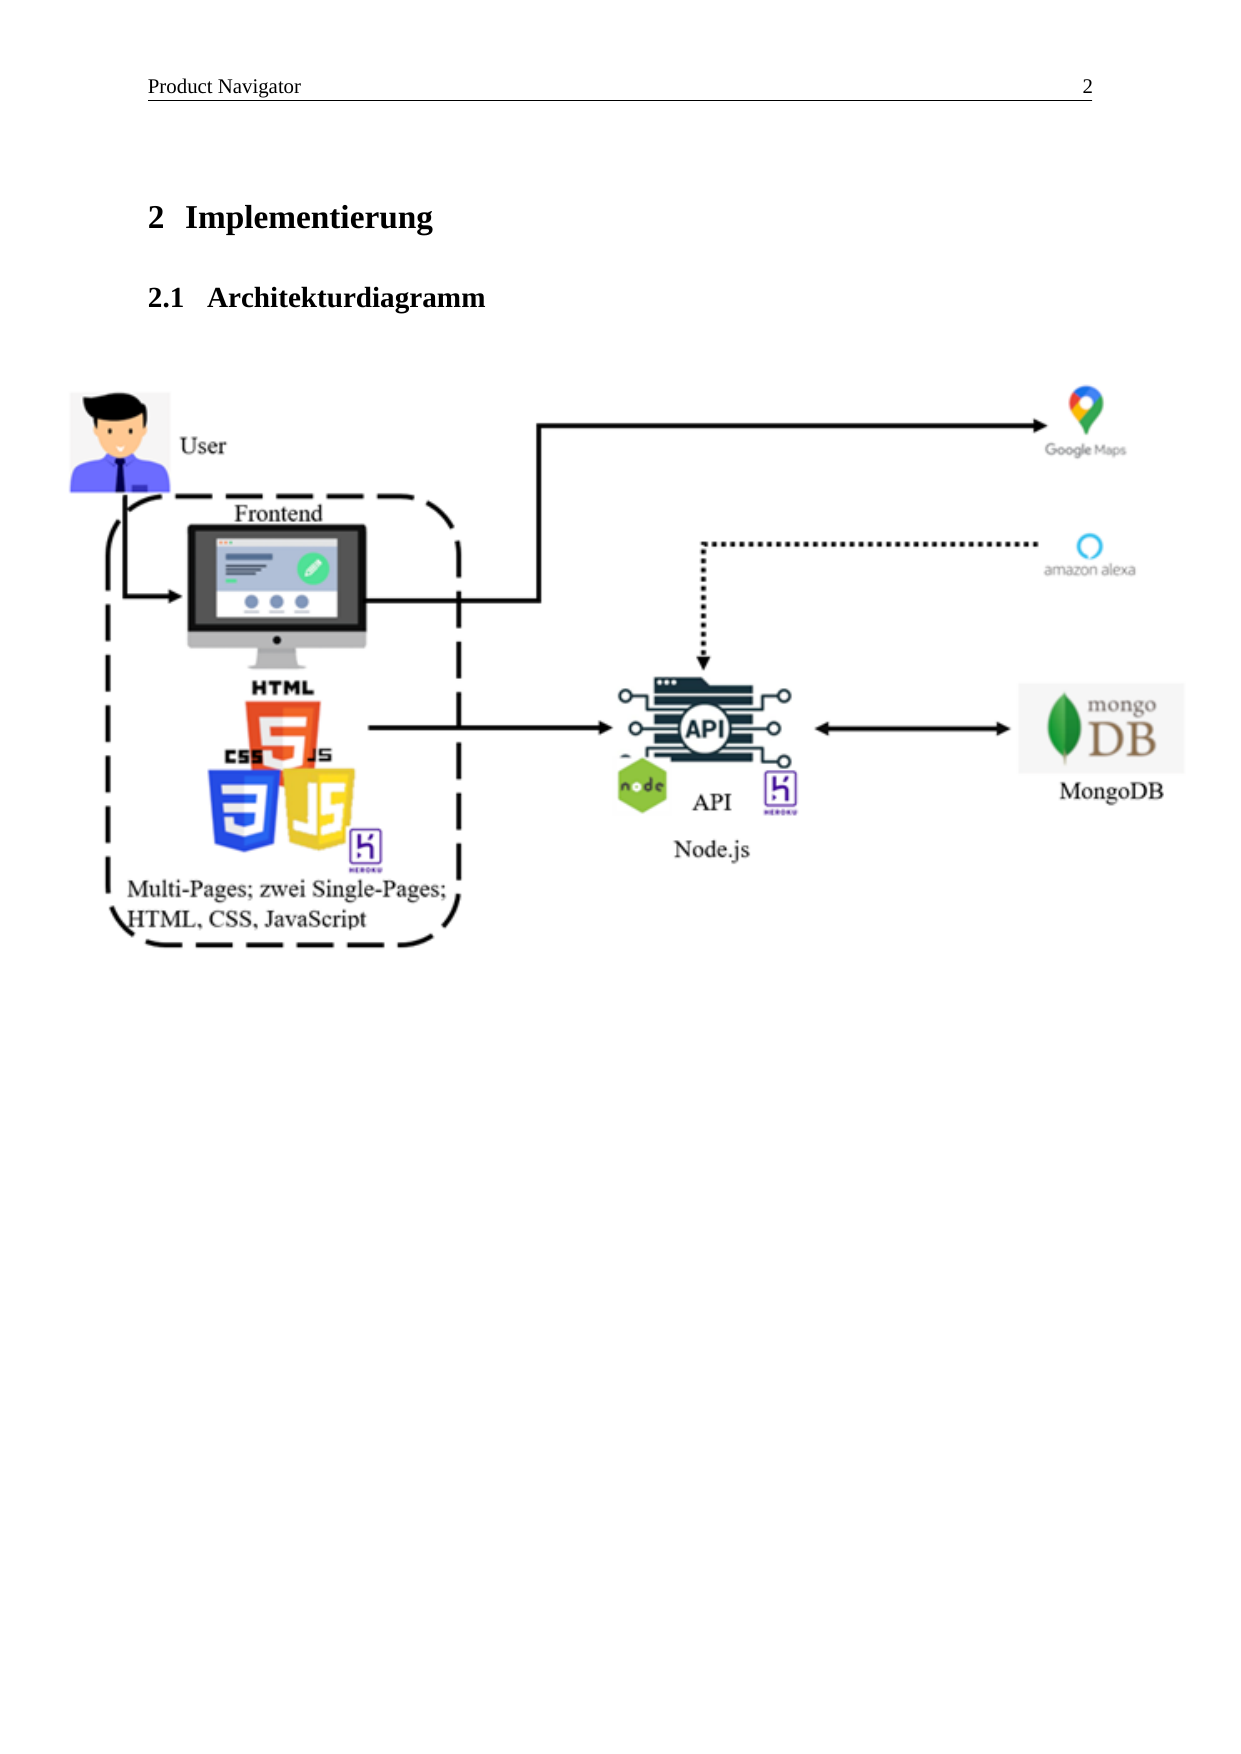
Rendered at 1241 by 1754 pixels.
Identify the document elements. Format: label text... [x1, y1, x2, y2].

subtitle Architekturdiagramm [148, 280, 1092, 314]
picture [42, 355, 1194, 986]
subtitle Implementierung [148, 198, 1092, 236]
